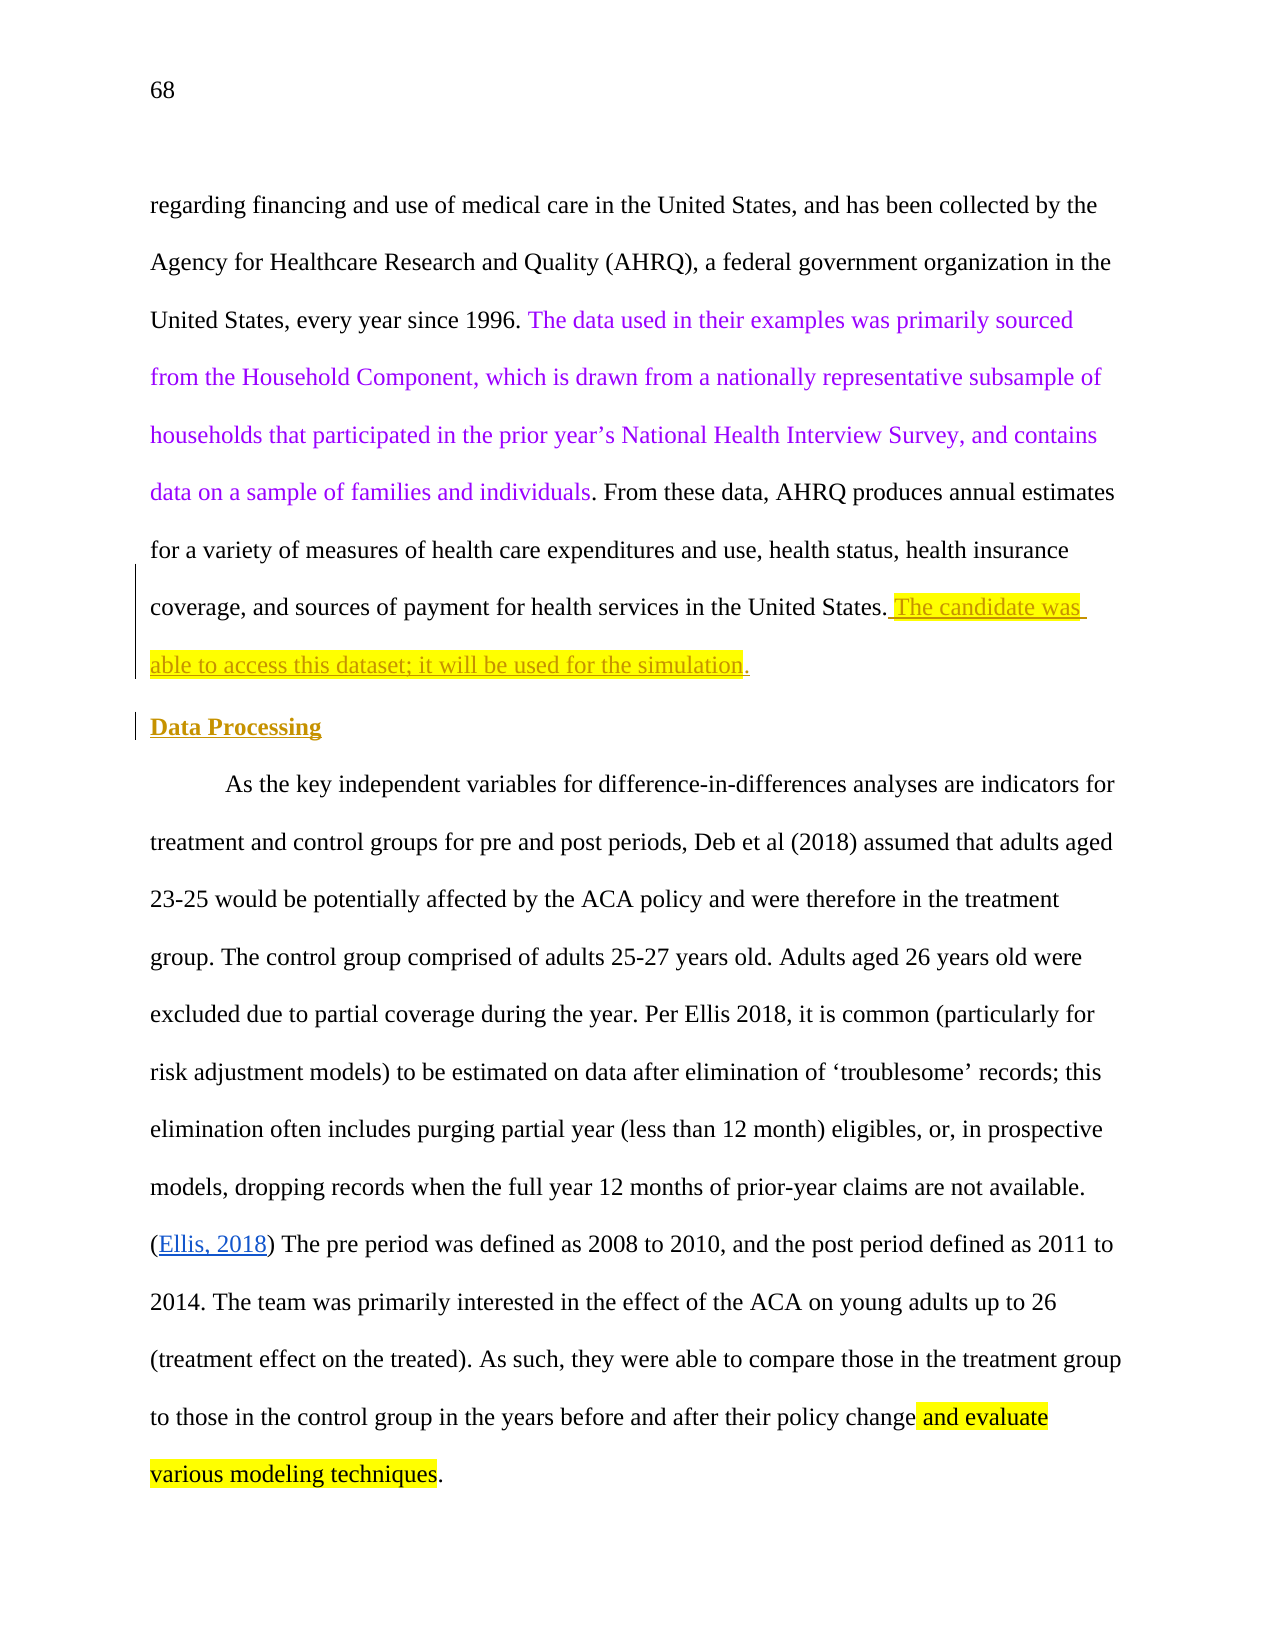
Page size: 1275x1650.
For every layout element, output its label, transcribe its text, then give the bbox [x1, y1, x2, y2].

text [150, 190, 1125, 679]
text As the key independent variables for difference-in-differences analyses are indicators for treatment and control groups for pre and post periods, Deb et al (2018) assumed that adults aged 23-25 would be potentially affected by the ACA policy and were therefore in the treatment group. The control group comprised of adults 25-27 years old. Adults aged 26 years old were excluded due to partial coverage during the year. Per Ellis 2018, it is common (particularly for risk adjustment models) to be estimated on data after elimination of ‘troublesome’ records; this elimination often includes purging partial year (less than 12 month) eligibles, or, in prospective models, dropping records when the full year 12 months of prior-year claims are not available. (Ellis, 2018) The pre period was defined as 2008 to 2010, and the post period defined as 2011 to 2014. The team was primarily interested in the effect of the ACA on young adults up to 26 (treatment effect on the treated). As such, they were able to compare those in the treatment group to those in the control group in the years before and after their policy change and evaluate various modeling techniques. [150, 769, 1125, 1488]
